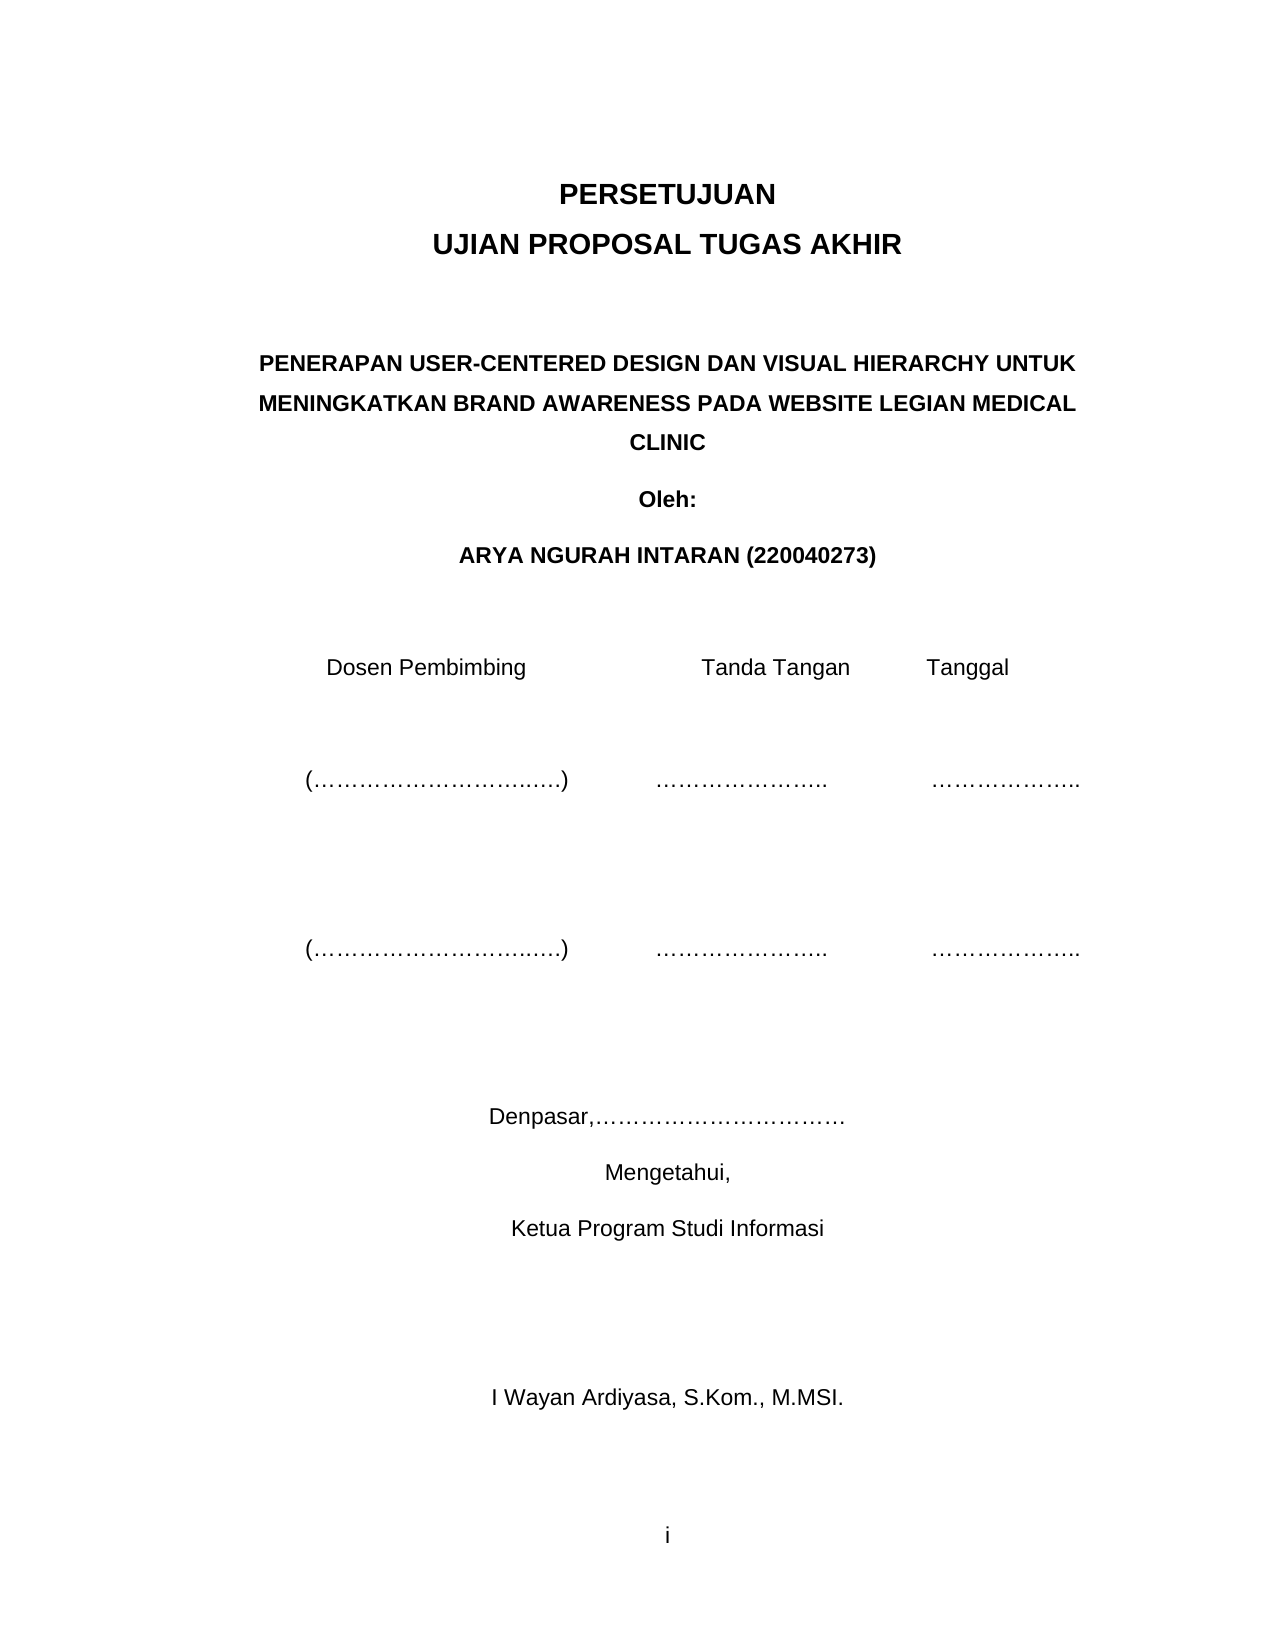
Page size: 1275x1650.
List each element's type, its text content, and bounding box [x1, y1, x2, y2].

text PENERAPAN USER-CENTERED DESIGN DAN VISUAL HIERARCHY UNTUK MENINGKATKAN BRAND AWARENESS PADA WEBSITE LEGIAN MEDICAL CLINIC [237, 350, 1098, 456]
text Mengetahui, [237, 1159, 1098, 1186]
text (………………………..….) ………………….. ……………….. [237, 766, 1098, 793]
text Dosen Pembimbing Tanda Tangan Tanggal [237, 654, 1098, 680]
subtitle PERSETUJUAN UJIAN PROPOSAL TUGAS AKHIR [237, 177, 1098, 261]
text Oleh: [237, 486, 1098, 512]
text Ketua Program Studi Informasi [237, 1215, 1098, 1242]
text Denpasar,…………………………… [237, 1103, 1098, 1129]
text (………………………..….) ………………….. ……………….. [237, 935, 1098, 961]
text I Wayan Ardiyasa, S.Kom., M.MSI. [237, 1384, 1098, 1410]
text ARYA NGURAH INTARAN (220040273) [237, 542, 1098, 568]
